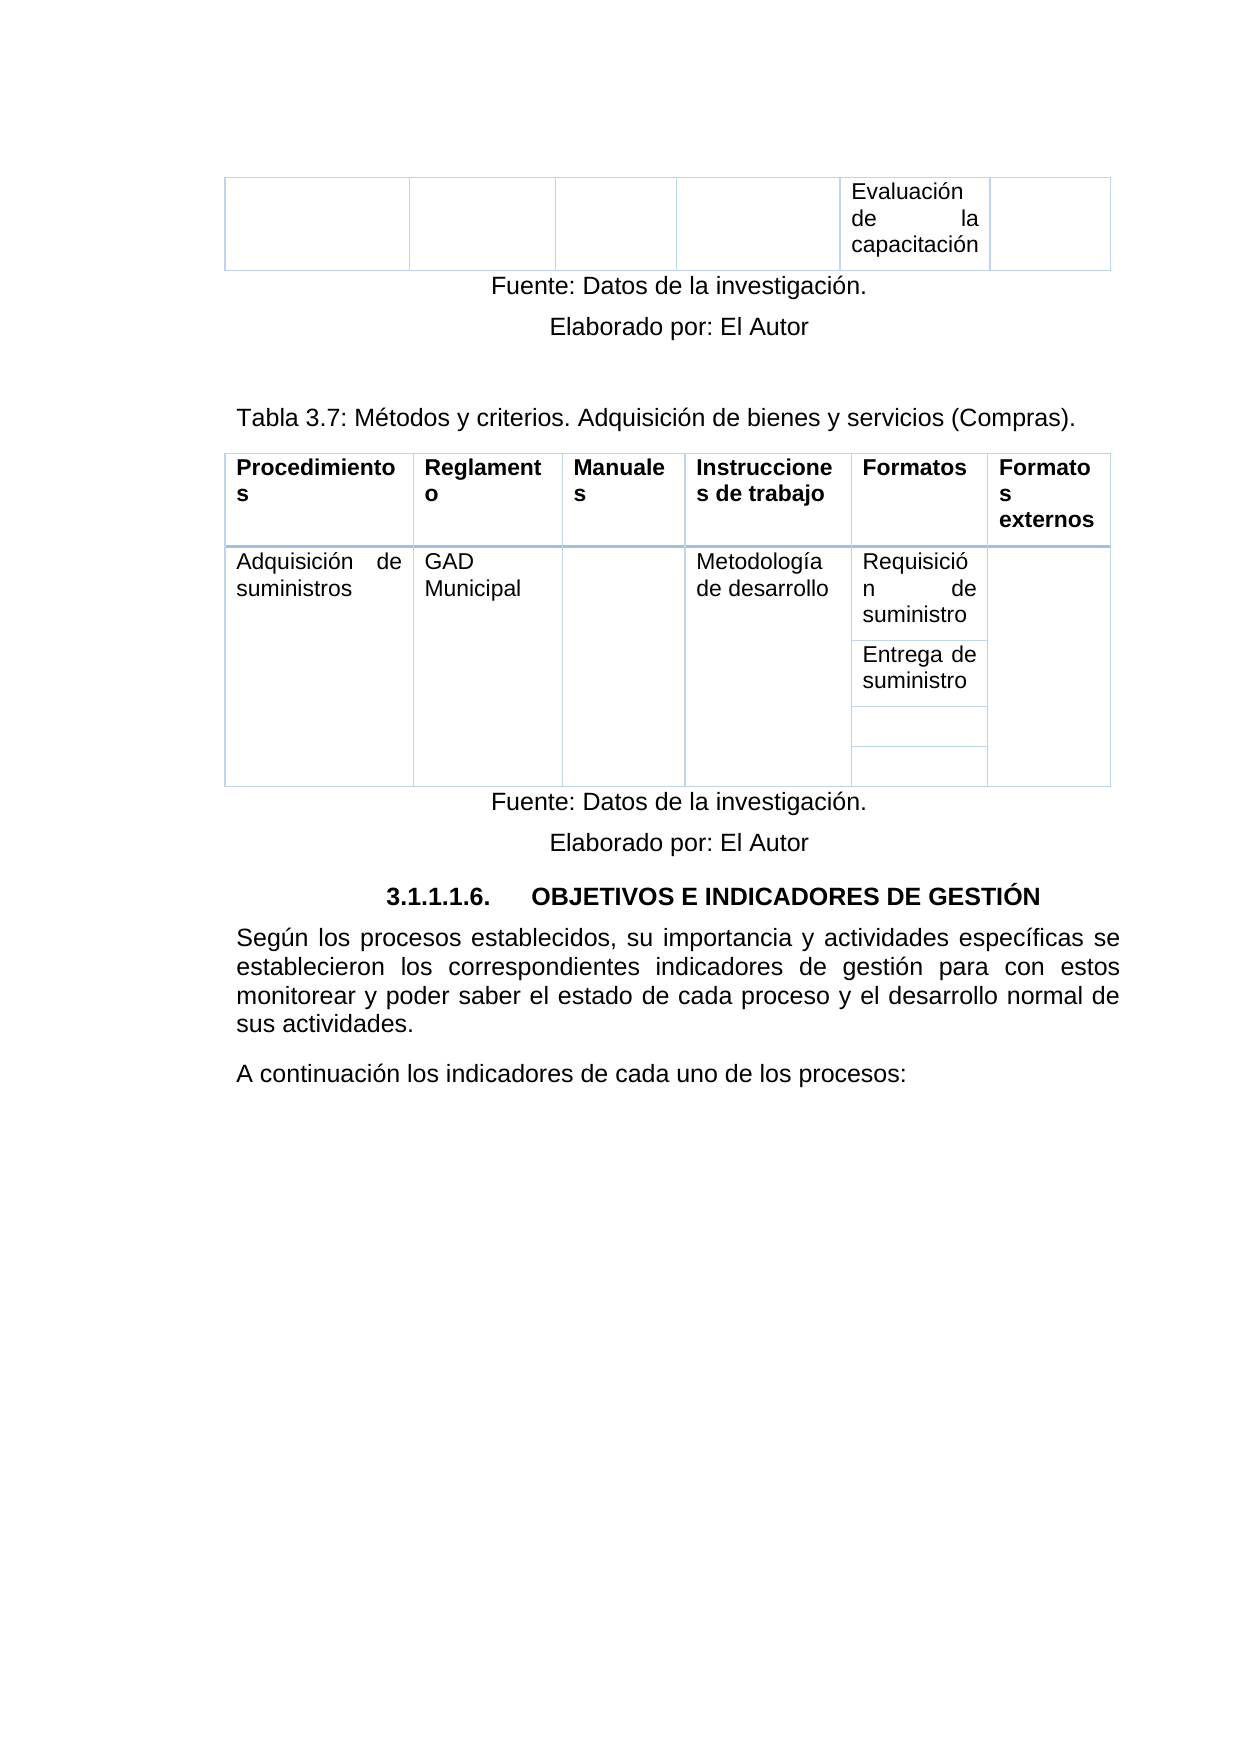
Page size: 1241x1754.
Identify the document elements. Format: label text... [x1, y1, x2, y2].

text Según los procesos establecidos, su importancia y actividades específicas se establecieron los correspondientes indicadores de gestión para con estos monitorear y poder saber el estado de cada proceso y el desarrollo normal de sus actividades. [236, 923, 1122, 1038]
text Fuente: Datos de la investigación. [236, 271, 1122, 299]
text Elaborado por: El Autor [236, 312, 1122, 341]
table_cell GAD Municipal [414, 548, 562, 786]
table_cell Metodología de desarrollo [686, 548, 851, 786]
table_header Reglamento [414, 454, 562, 545]
text Tabla 3.7: Métodos y criterios. Adquisición de bienes y servicios (Compras). [236, 403, 1122, 432]
table_cell Adquisición de suministros [226, 548, 413, 786]
table_cell [988, 548, 1110, 786]
table_cell Evaluación de la capacitación [841, 178, 989, 270]
text Elaborado por: El Autor [236, 828, 1122, 857]
table_header Procedimientos [226, 454, 413, 545]
table_cell [563, 548, 684, 786]
table_header Instrucciones de trabajo [686, 454, 851, 545]
text Fuente: Datos de la investigación. [236, 787, 1122, 816]
table_header Manuales [563, 454, 684, 545]
table_cell Entrega de suministro [852, 641, 987, 706]
text A continuación los indicadores de cada uno de los procesos: [236, 1059, 1122, 1088]
table_header Formatos externos [988, 454, 1110, 545]
subtitle OBJETIVOS E INDICADORES DE GESTIÓN [386, 882, 1122, 911]
table_header Formatos [852, 454, 987, 545]
table_cell Requisición de suministro [852, 548, 987, 640]
table_cell [852, 747, 987, 786]
table_cell [852, 707, 987, 746]
